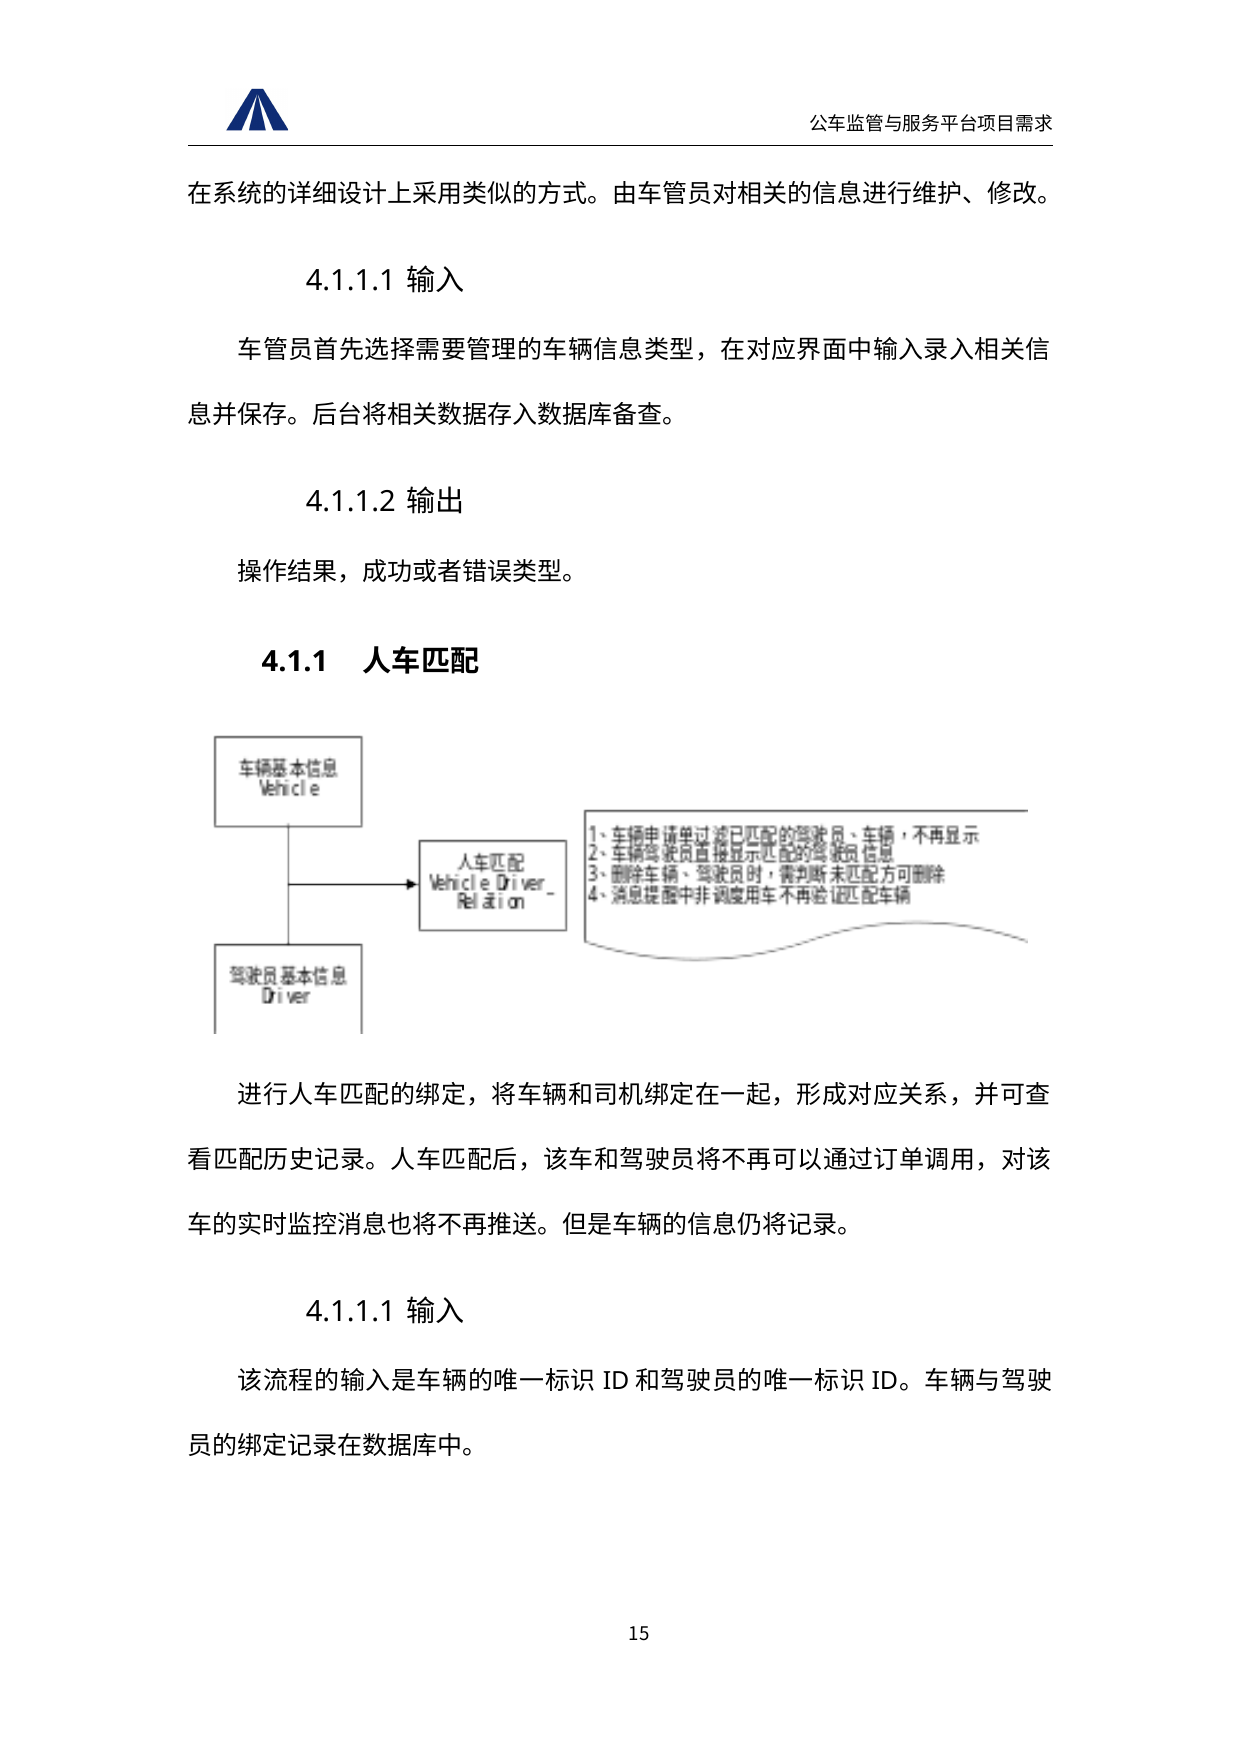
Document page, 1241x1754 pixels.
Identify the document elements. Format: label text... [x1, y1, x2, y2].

picture [225, 88, 289, 131]
text 操作结果，成功或者错误类型。 [187, 537, 1053, 602]
text 车管员首先选择需要管理的车辆信息类型，在对应界面中输入录入相关信息并保存。后台将相关数据存入数据库备查。 [187, 315, 1053, 445]
text 车辆日常信息管理包含车辆日常使用过程中的各项处理，如维修、保养、年审、保险、事故、封存启用、车辆处置等信息。车辆的这些基本信息的管理在系统的详细设计上采用类似的方式。由车管员对相关的信息进行维护、修改。 [187, 159, 1053, 224]
subtitle 人车匹配 [261, 627, 1053, 692]
subtitle 输入 [306, 257, 1053, 299]
text 该流程的输入是车辆的唯一标识ID和驾驶员的唯一标识ID。车辆与驾驶员的绑定记录在数据库中。 [187, 1346, 1053, 1476]
text 进行人车匹配的绑定，将车辆和司机绑定在一起，形成对应关系，并可查看匹配历史记录。人车匹配后，该车和驾驶员将不再可以通过订单调用，对该车的实时监控消息也将不再推送。但是车辆的信息仍将记录。 [187, 1060, 1053, 1255]
subtitle 输入 [306, 1287, 1053, 1330]
subtitle 输出 [306, 478, 1053, 520]
